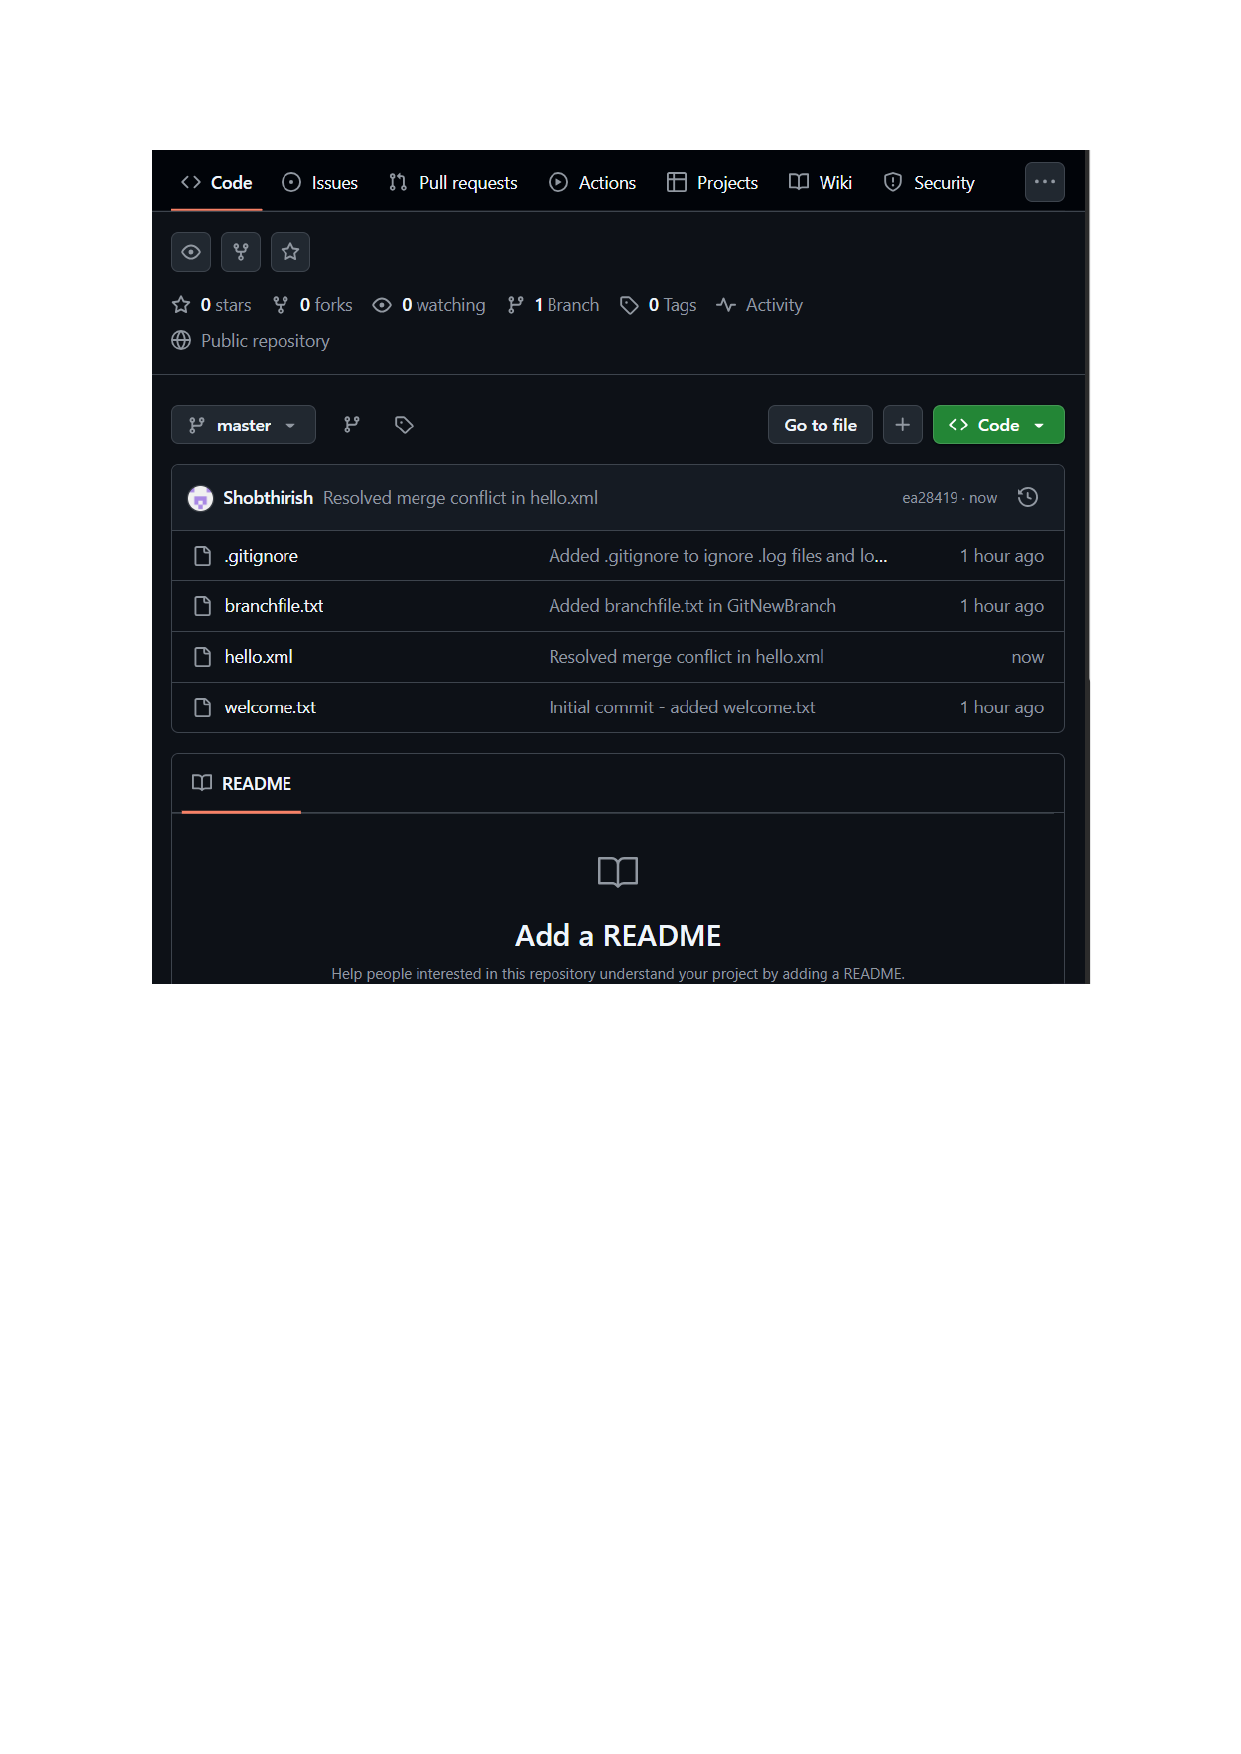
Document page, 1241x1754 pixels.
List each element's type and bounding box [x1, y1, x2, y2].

picture [150, 150, 1091, 984]
